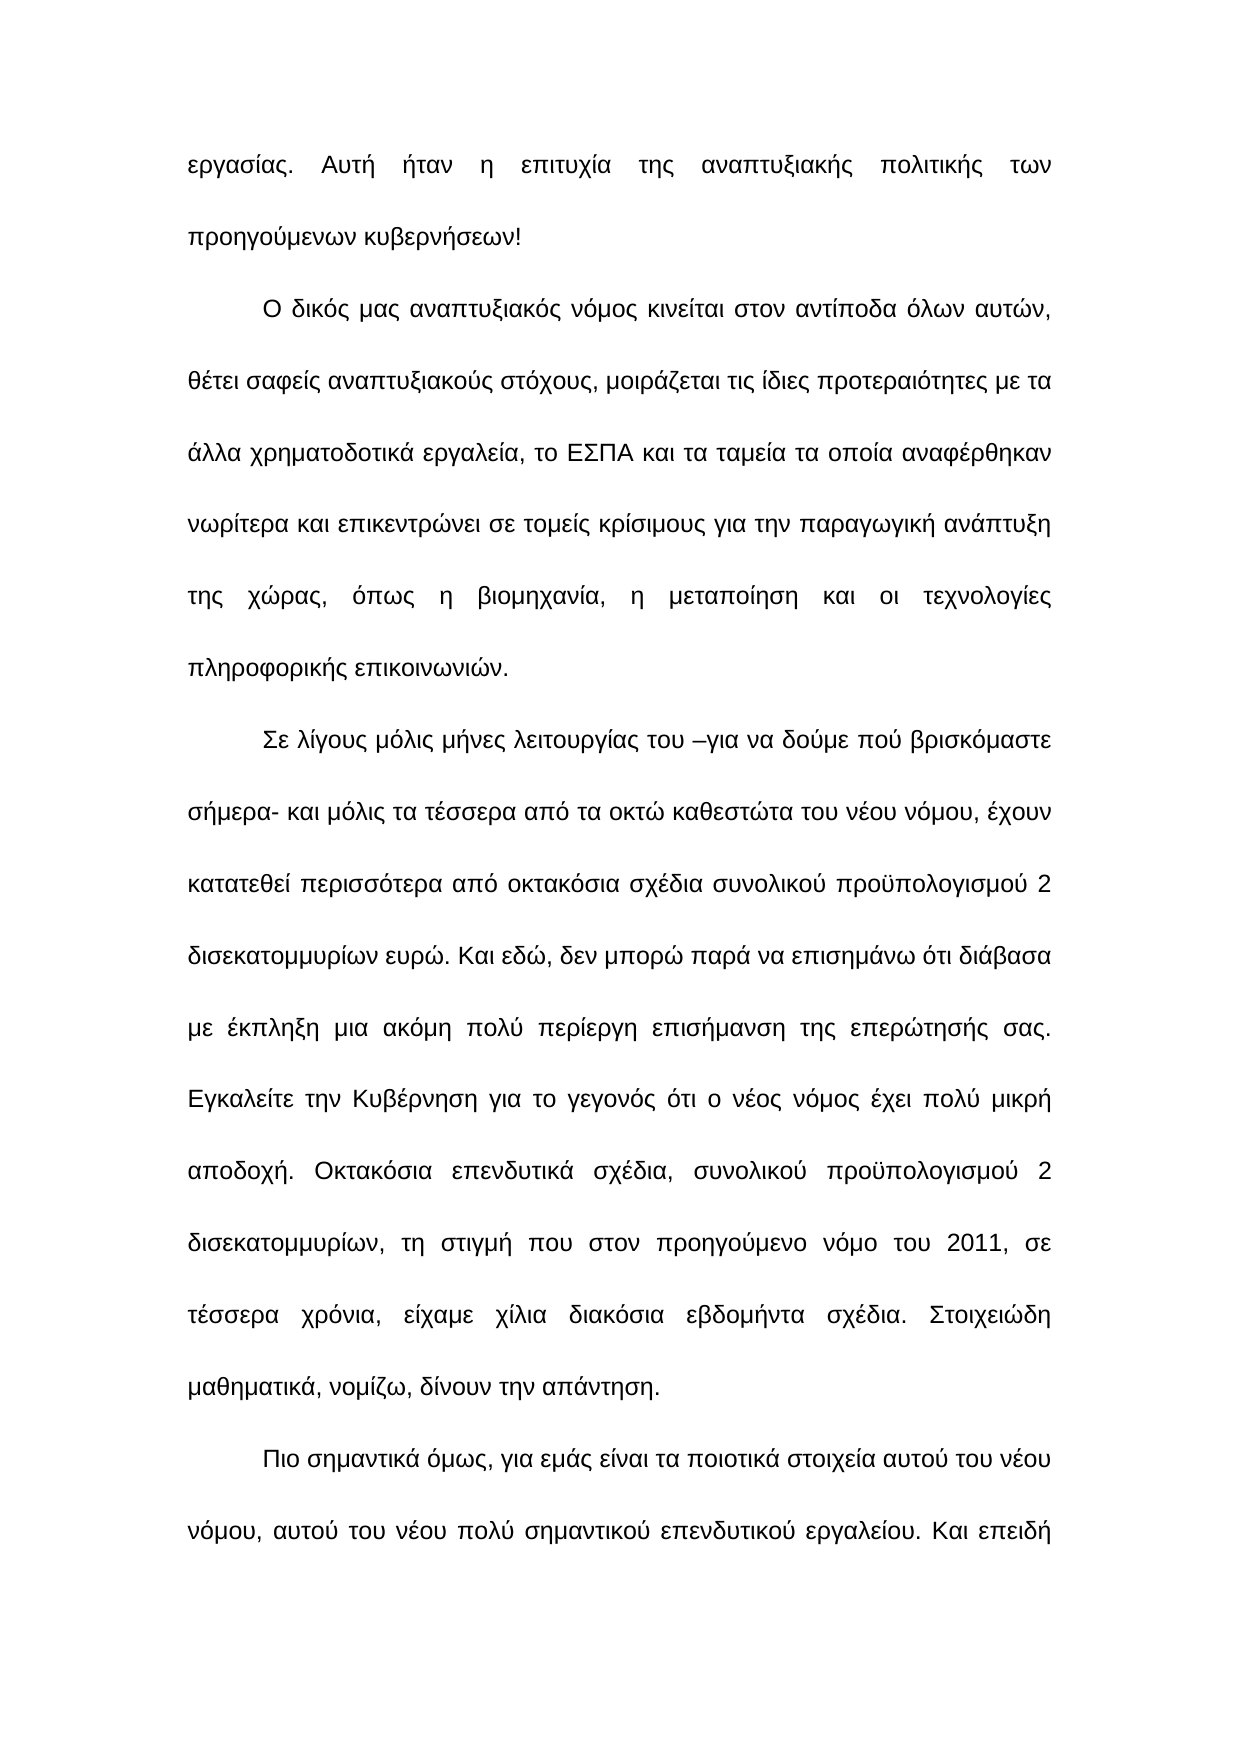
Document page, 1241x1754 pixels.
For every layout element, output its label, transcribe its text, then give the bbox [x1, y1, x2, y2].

text Σε λίγους μόλις μήνες λειτουργίας του –για να δούμε πού βρισκόμαστε σήμερα- και μόλις τα τέσσερα από τα οκτώ καθεστώτα του νέου νόμου, έχουν κατατεθεί περισσότερα από οκτακόσια σχέδια συνολικού προϋπολογισμού 2 δισεκατομμυρίων ευρώ. Και εδώ, δεν μπορώ παρά να επισημάνω ότι διάβασα με έκπληξη μια ακόμη πολύ περίεργη επισήμανση της επερώτησής σας. Εγκαλείτε την Κυβέρνηση για το γεγονός ότι ο νέος νόμος έχει πολύ μικρή αποδοχή. Οκτακόσια επενδυτικά σχέδια, συνολικού προϋπολογισμού 2 δισεκατομμυρίων, τη στιγμή που στον προηγούμενο νόμο του 2011, σε τέσσερα χρόνια, είχαμε χίλια διακόσια εβδομήντα σχέδια. Στοιχειώδη μαθηματικά, νομίζω, δίνουν την απάντηση. [187, 725, 1053, 1401]
text Ο δικός μας αναπτυξιακός νόμος κινείται στον αντίποδα όλων αυτών, θέτει σαφείς αναπτυξιακούς στόχους, μοιράζεται τις ίδιες προτεραιότητες με τα άλλα χρηματοδοτικά εργαλεία, το ΕΣΠΑ και τα ταμεία τα οποία αναφέρθηκαν νωρίτερα και επικεντρώνει σε τομείς κρίσιμους για την παραγωγική ανάπτυξη της χώρας, όπως η βιομηχανία, η μεταποίηση και οι τεχνολογίες πληροφορικής επικοινωνιών. [187, 294, 1053, 682]
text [187, 1444, 1053, 1544]
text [187, 150, 1053, 251]
